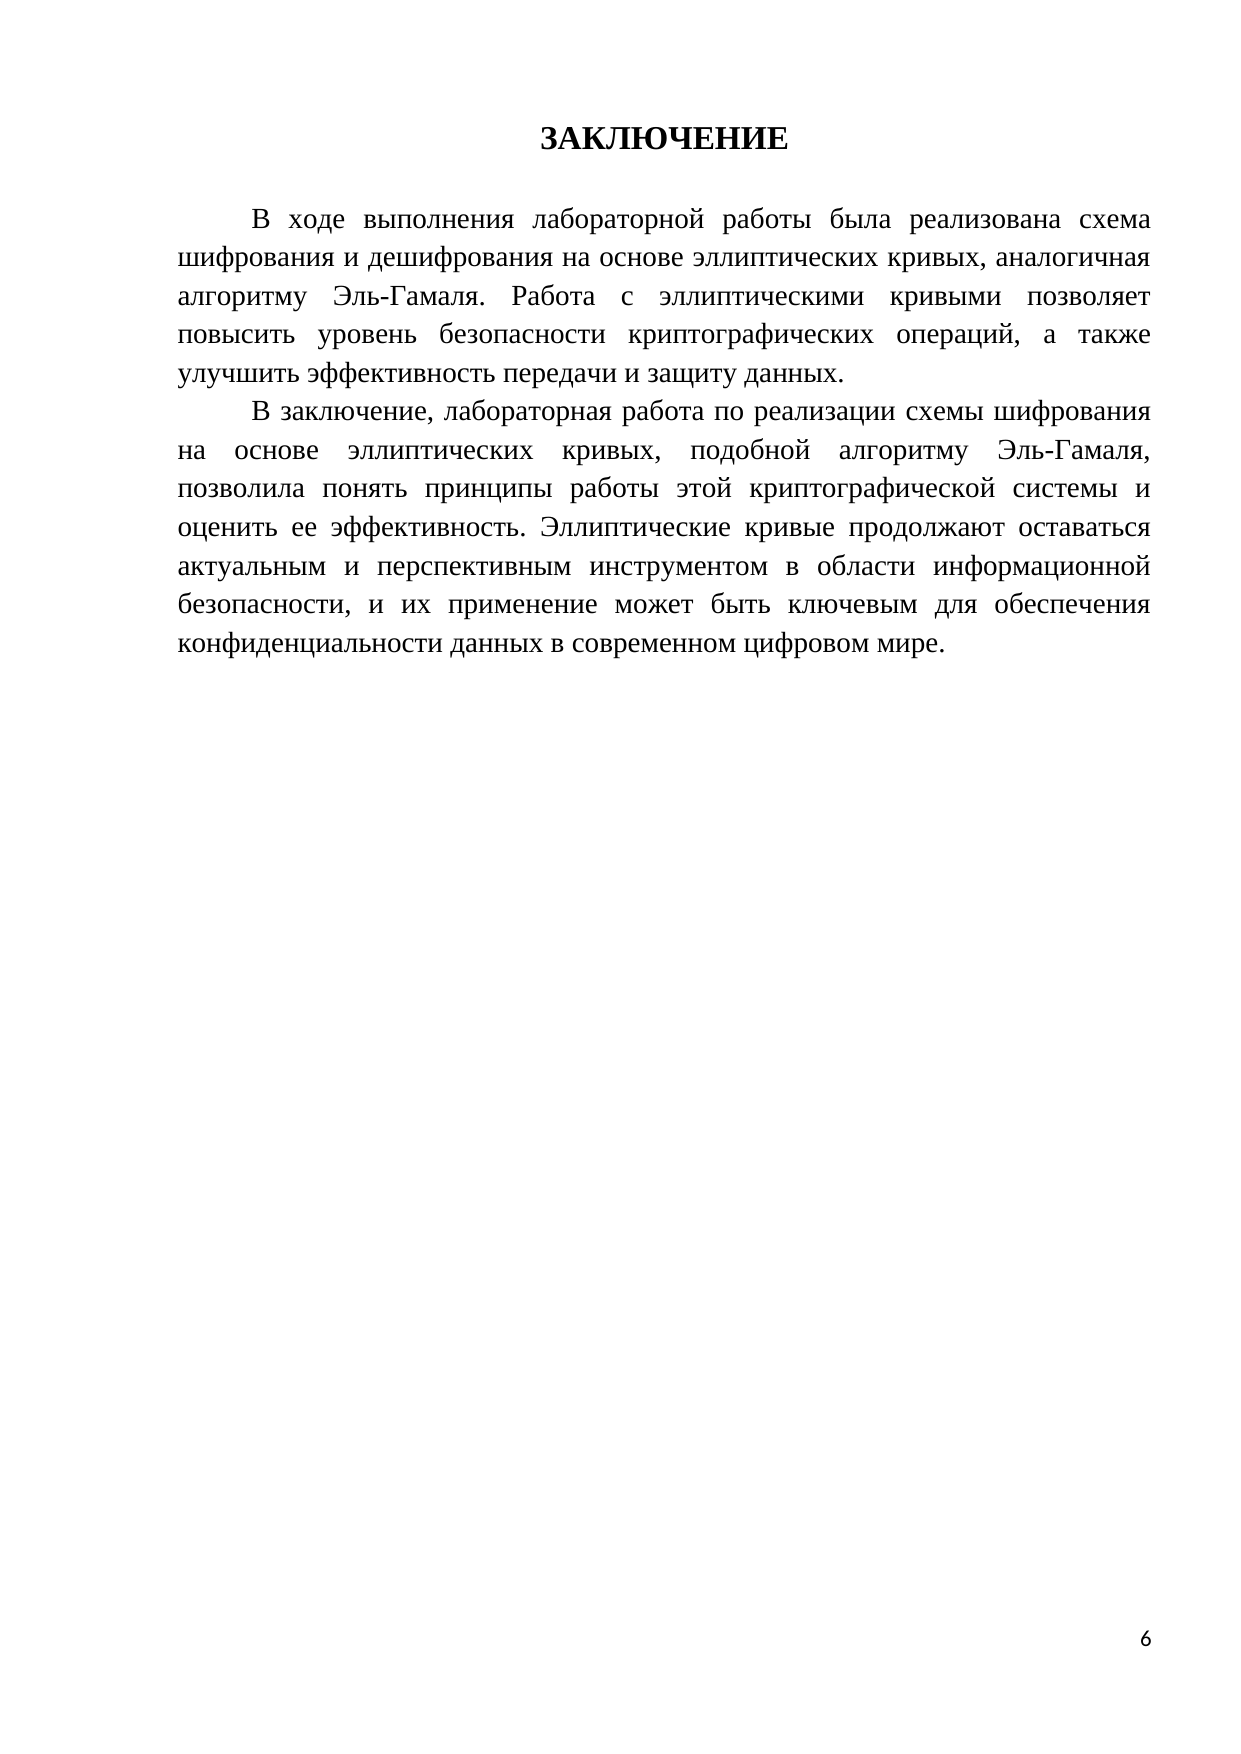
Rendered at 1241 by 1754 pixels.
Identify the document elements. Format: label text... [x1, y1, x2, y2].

text В ходе выполнения лабораторной работы была реализована схема шифрования и дешифрования на основе эллиптических кривых, аналогичная алгоритму Эль-Гамаля. Работа с эллиптическими кривыми позволяет повысить уровень безопасности криптографических операций, а также улучшить эффективность передачи и защиту данных. [177, 201, 1152, 388]
subtitle ЗАКЛЮЧЕНИЕ [177, 118, 1152, 156]
text В заключение, лабораторная работа по реализации схемы шифрования на основе эллиптических кривых, подобной алгоритму Эль-Гамаля, позволила понять принципы работы этой криптографической системы и оценить ее эффективность. Эллиптические кривые продолжают оставаться актуальным и перспективным инструментом в области информационной безопасности, и их применение может быть ключевым для обеспечения конфиденциальности данных в современном цифровом мире. [177, 393, 1152, 658]
